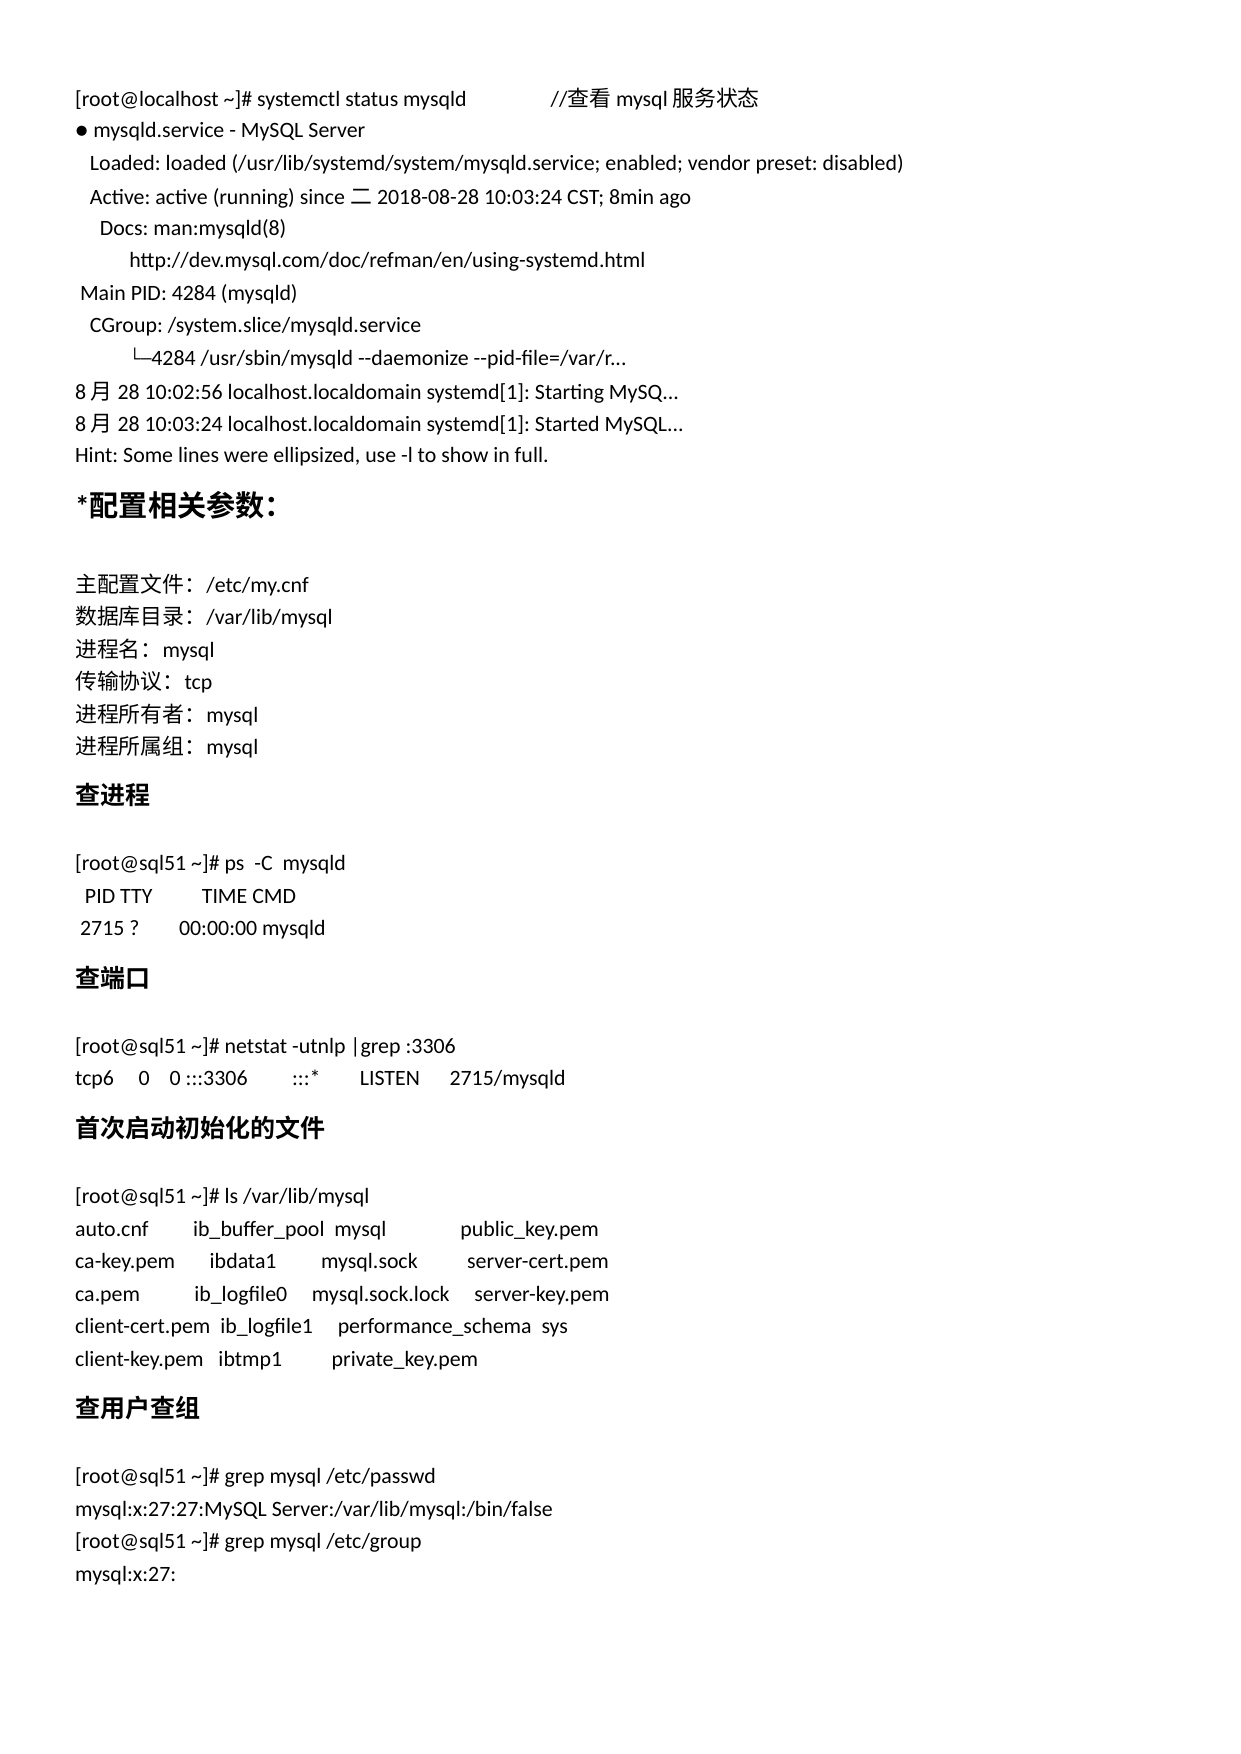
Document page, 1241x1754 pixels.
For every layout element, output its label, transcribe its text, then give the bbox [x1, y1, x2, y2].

text [root@localhost ~]# systemctl status mysqld //查看mysql服务状态 [75, 81, 1165, 113]
text Hint: Some lines were ellipsized, use -l to show in full. [75, 438, 1165, 471]
subtitle 首次启动初始化的文件 [75, 1094, 1165, 1159]
text 8月 28 10:03:24 localhost.localdomain systemd[1]: Started MySQL... [75, 406, 1165, 438]
text [root@sql51 ~]# grep mysql /etc/passwd [75, 1459, 1165, 1492]
text 数据库目录：/var/lib/mysql [75, 599, 1165, 631]
text Docs: man:mysqld(8) [75, 211, 1165, 243]
subtitle 查端口 [75, 944, 1165, 1009]
text ca-key.pem ibdata1 mysql.sock server-cert.pem [75, 1244, 1165, 1277]
text mysql:x:27: [75, 1557, 1165, 1589]
text └─4284 /usr/sbin/mysqld --daemonize --pid-file=/var/r... [75, 341, 1165, 373]
subtitle *配置相关参数： [75, 471, 1165, 536]
text client-cert.pem ib_logfile1 performance_schema sys [75, 1309, 1165, 1342]
text CGroup: /system.slice/mysqld.service [75, 308, 1165, 341]
text auto.cnf ib_buffer_pool mysql public_key.pem [75, 1212, 1165, 1244]
text Active: active (running) since 二 2018-08-28 10:03:24 CST; 8min ago [75, 178, 1165, 211]
text 2715 ? 00:00:00 mysqld [75, 911, 1165, 944]
subtitle 查用户查组 [75, 1374, 1165, 1439]
text PID TTY TIME CMD [75, 879, 1165, 911]
text client-key.pem ibtmp1 private_key.pem [75, 1342, 1165, 1374]
text [root@sql51 ~]# ps -C mysqld [75, 846, 1165, 879]
text Loaded: loaded (/usr/lib/systemd/system/mysqld.service; enabled; vendor preset: disabled) [75, 146, 1165, 178]
text tcp6 0 0 :::3306 :::* LISTEN 2715/mysqld [75, 1062, 1165, 1094]
text [root@sql51 ~]# grep mysql /etc/group [75, 1524, 1165, 1557]
subtitle 查进程 [75, 761, 1165, 826]
text mysql:x:27:27:MySQL Server:/var/lib/mysql:/bin/false [75, 1492, 1165, 1524]
text Main PID: 4284 (mysqld) [75, 276, 1165, 308]
text 进程名：mysql [75, 631, 1165, 664]
text 进程所有者：mysql [75, 696, 1165, 729]
text 8月 28 10:02:56 localhost.localdomain systemd[1]: Starting MySQ... [75, 373, 1165, 406]
text ● mysqld.service - MySQL Server [75, 113, 1165, 146]
text [root@sql51 ~]# netstat -utnlp |grep :3306 [75, 1029, 1165, 1062]
text http://dev.mysql.com/doc/refman/en/using-systemd.html [75, 243, 1165, 276]
text ca.pem ib_logfile0 mysql.sock.lock server-key.pem [75, 1277, 1165, 1309]
text 主配置文件：/etc/my.cnf [75, 566, 1165, 599]
text 传输协议：tcp [75, 664, 1165, 696]
text 进程所属组：mysql [75, 729, 1165, 761]
text [root@sql51 ~]# ls /var/lib/mysql [75, 1179, 1165, 1212]
